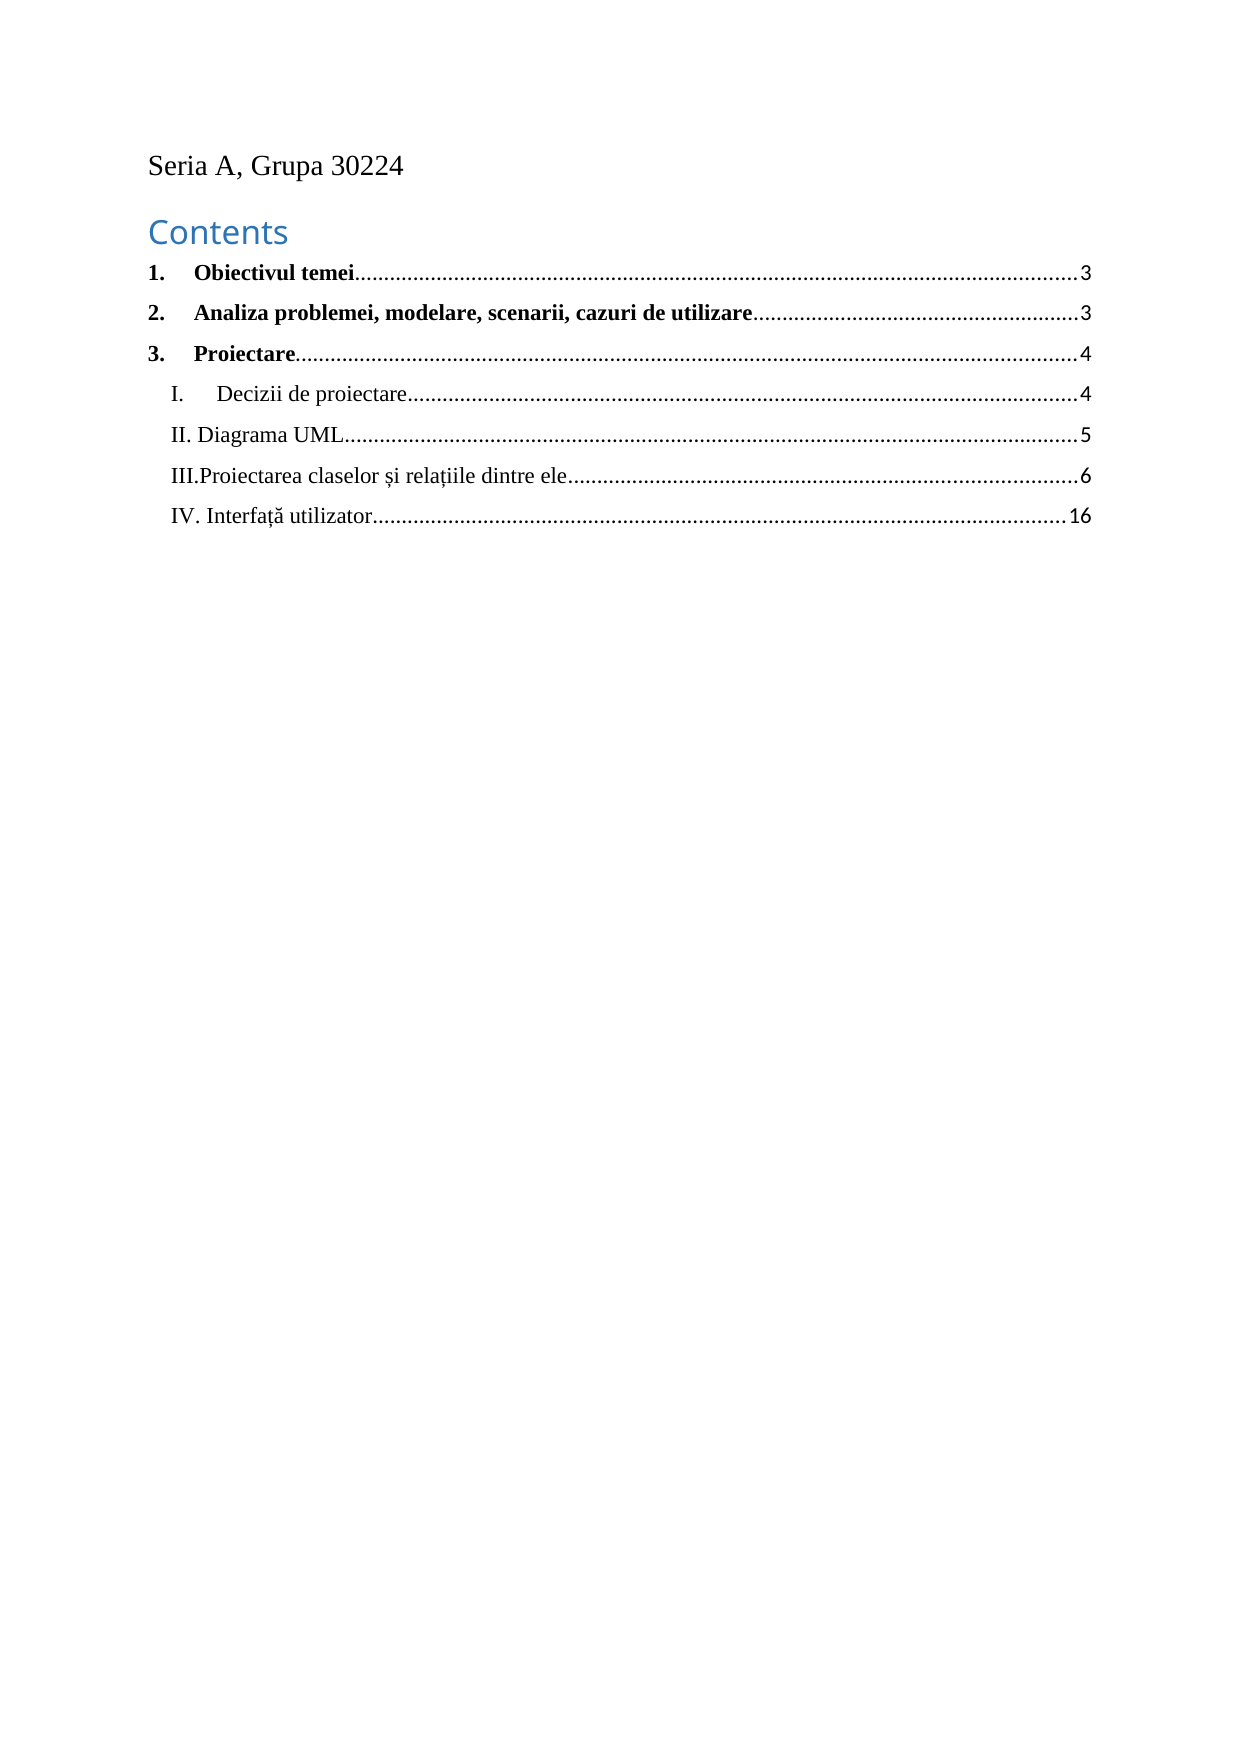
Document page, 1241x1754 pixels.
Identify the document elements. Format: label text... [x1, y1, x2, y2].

text Seria A, Grupa 30224 [148, 148, 1093, 181]
